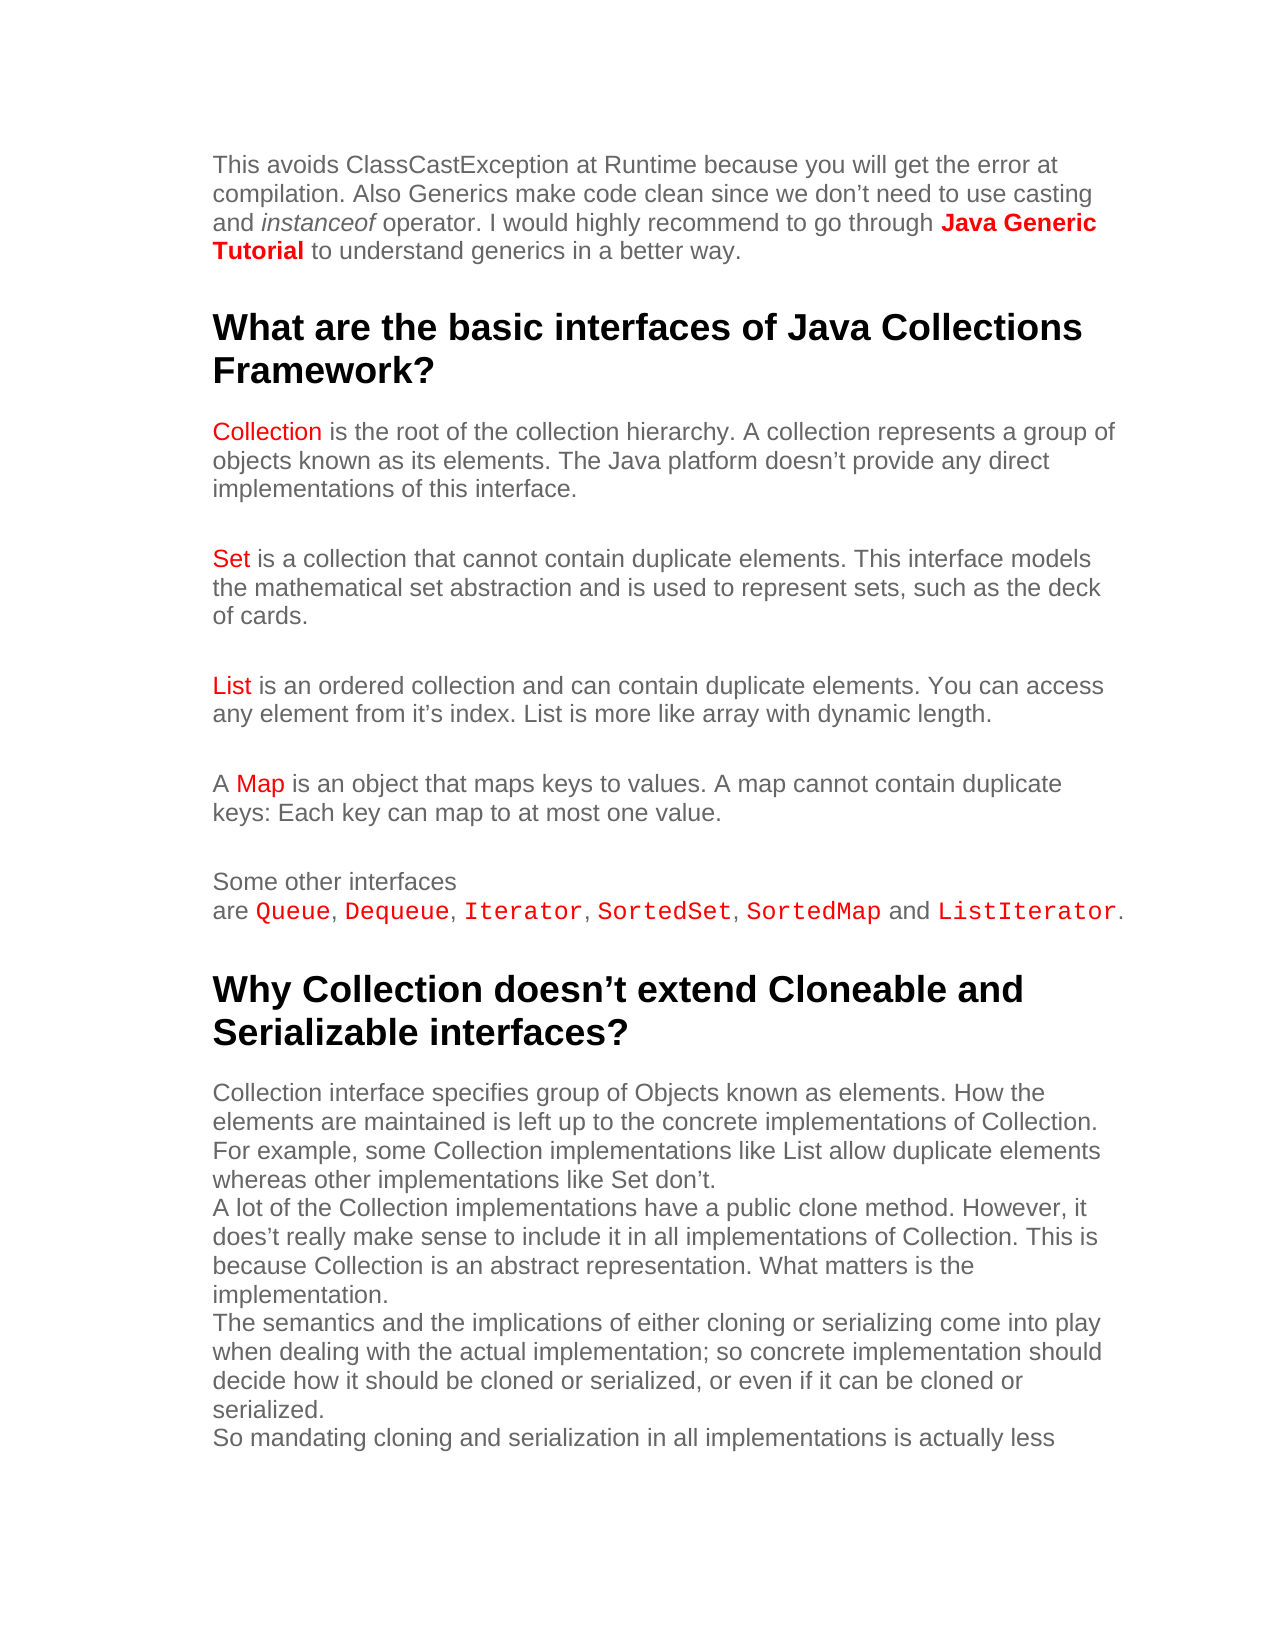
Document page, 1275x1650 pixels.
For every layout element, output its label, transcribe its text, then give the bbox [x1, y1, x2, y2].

list Why Collection doesn’t extend Cloneable and Serializable interfaces? [175, 967, 1125, 1053]
text Collection is the root of the collection hierarchy. A collection represents a group of objects known as its elements. The Java platform doesn’t provide any direct implementations of this interface. [212, 417, 1125, 503]
text Set is a collection that cannot contain duplicate elements. This interface models the mathematical set abstraction and is used to represent sets, such as the deck of cards. [212, 544, 1125, 630]
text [212, 150, 1125, 265]
text A Map is an object that maps keys to values. A map cannot contain duplicate keys: Each key can map to at most one value. [212, 769, 1125, 826]
text List is an ordered collection and can contain duplicate elements. You can access any element from it’s index. List is more like array with dynamic length. [212, 671, 1125, 728]
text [212, 1078, 1125, 1452]
list What are the basic interfaces of Java Collections Framework? [175, 306, 1125, 392]
text Some other interfaces are Queue, Dequeue, Iterator, SortedSet, SortedMap and ListIterator. [212, 867, 1125, 927]
